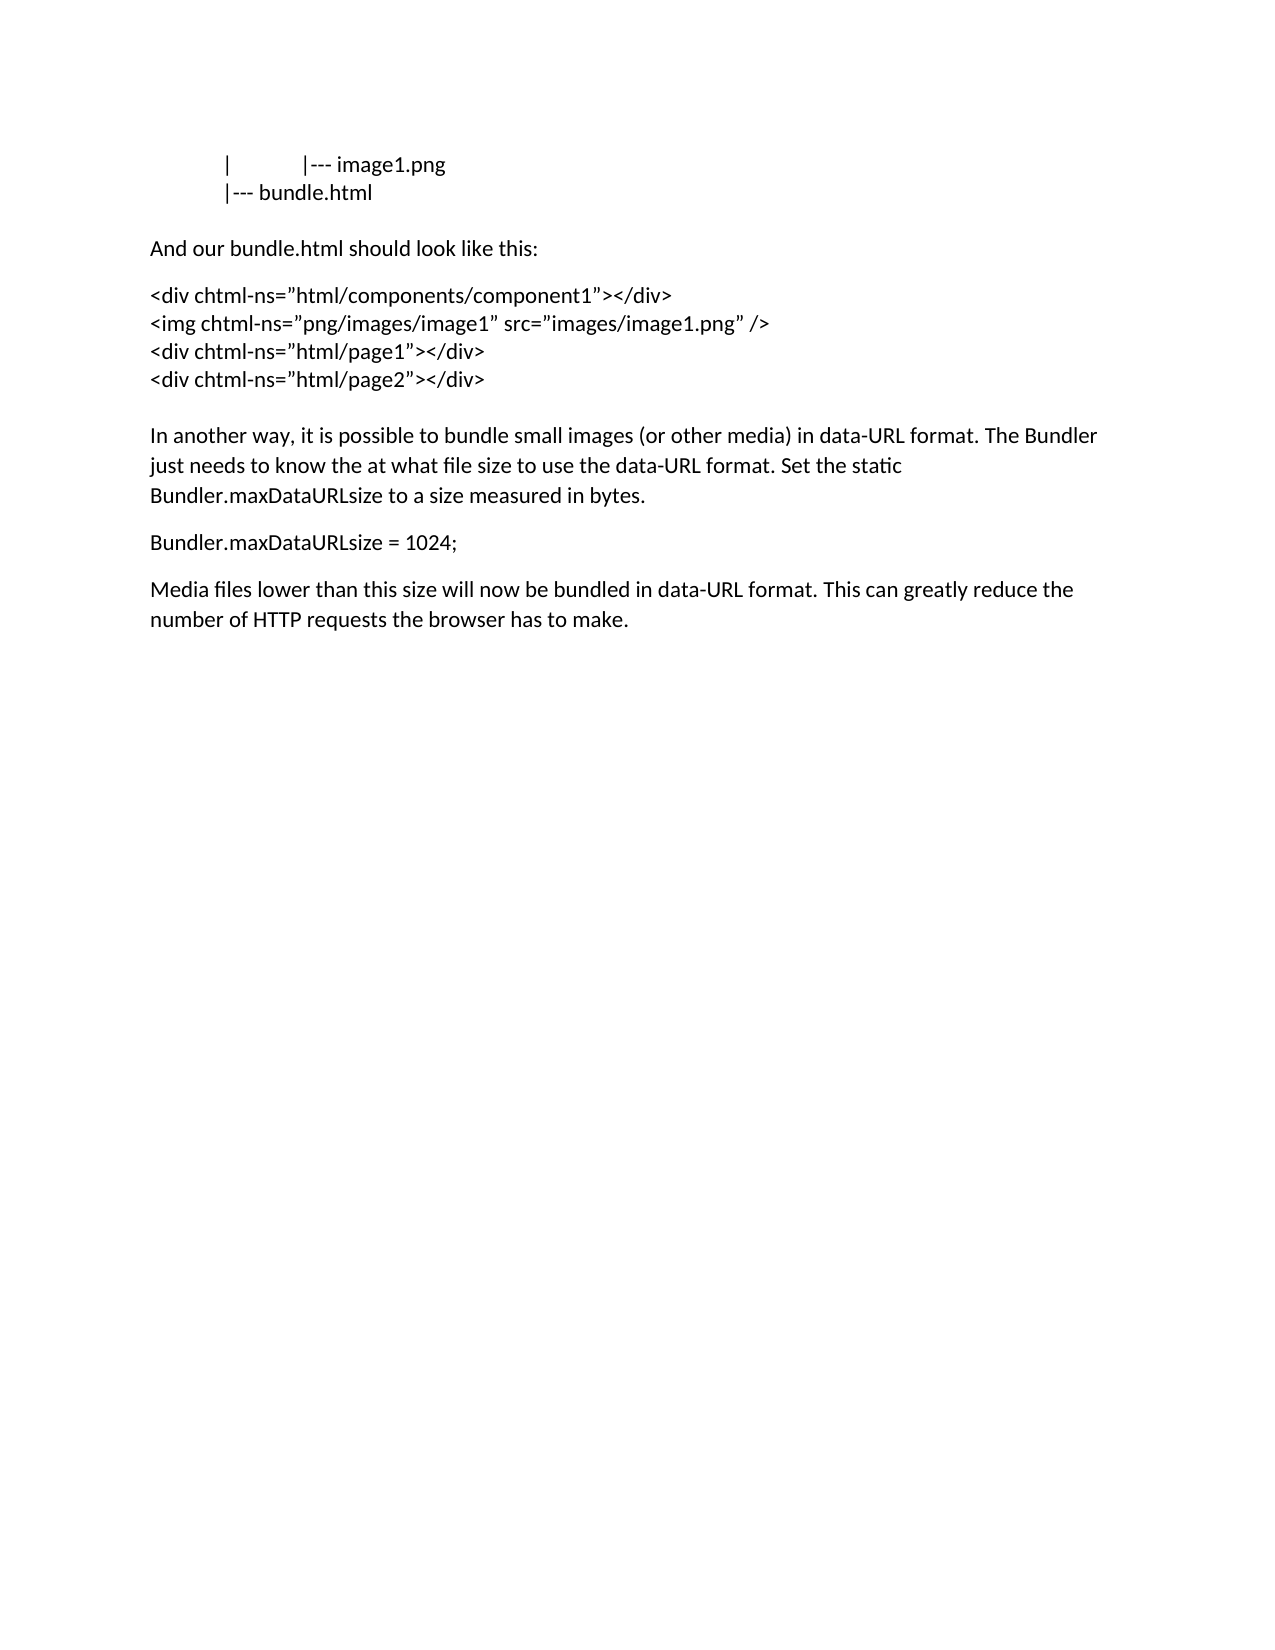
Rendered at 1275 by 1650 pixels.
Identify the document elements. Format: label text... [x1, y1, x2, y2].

text <img chtml-ns=”png/images/image1” src=”images/image1.png” /> [150, 309, 1125, 337]
text | |--- image1.png [150, 150, 1125, 178]
text <div chtml-ns=”html/components/component1”></div> [150, 281, 1125, 309]
text And our bundle.html should look like this: [150, 234, 1125, 262]
text Media files lower than this size will now be bundled in data-URL format. This can greatly reduce the number of HTTP requests the browser has to make. [150, 575, 1125, 633]
text <div chtml-ns=”html/page1”></div> [150, 337, 1125, 365]
text Bundler.maxDataURLsize = 1024; [150, 528, 1125, 556]
text |--- bundle.html [150, 178, 1125, 206]
text In another way, it is possible to bundle small images (or other media) in data-URL format. The Bundler just needs to know the at what file size to use the data-URL format. Set the static Bundler.maxDataURLsize to a size measured in bytes. [150, 421, 1125, 509]
text <div chtml-ns=”html/page2”></div> [150, 365, 1125, 393]
